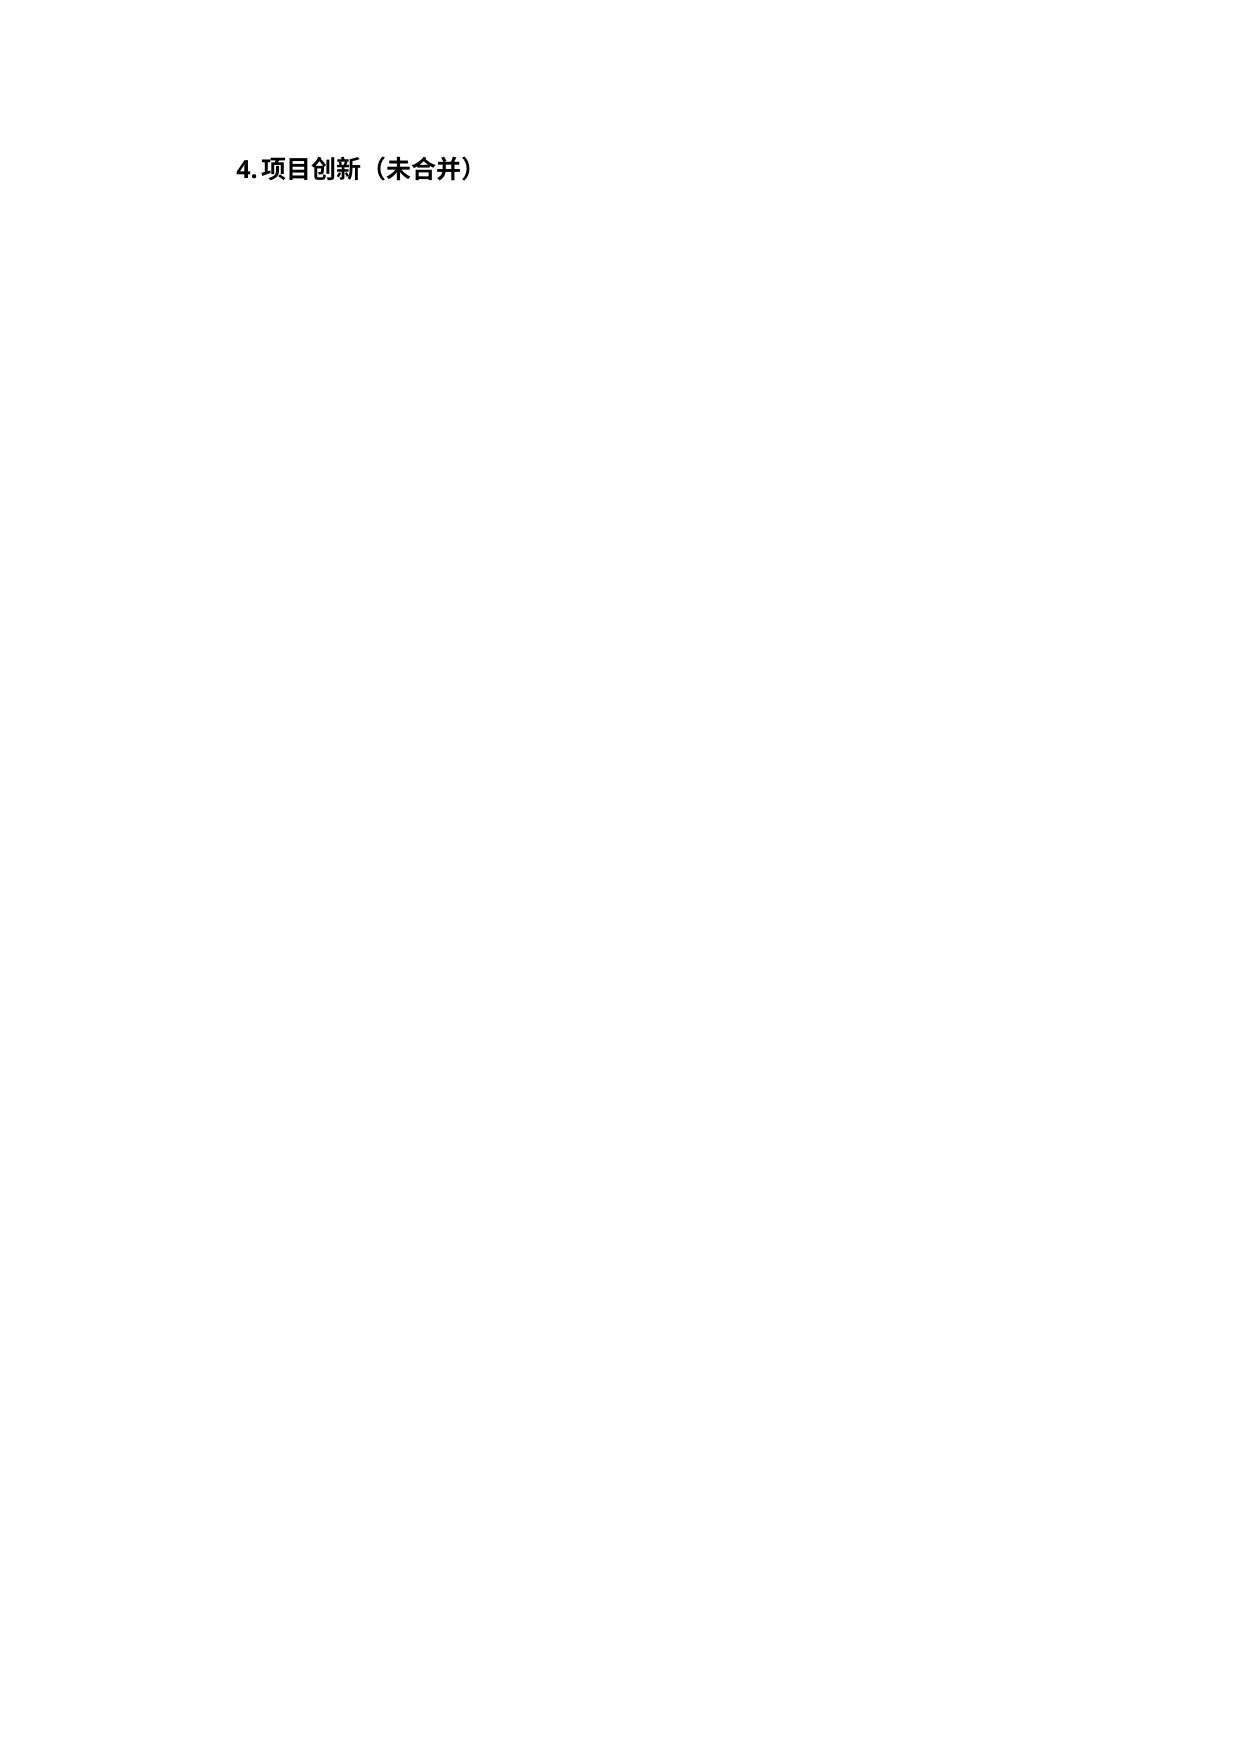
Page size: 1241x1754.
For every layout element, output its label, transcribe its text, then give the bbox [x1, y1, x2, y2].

list 项目创新（未合并） [186, 149, 1054, 185]
